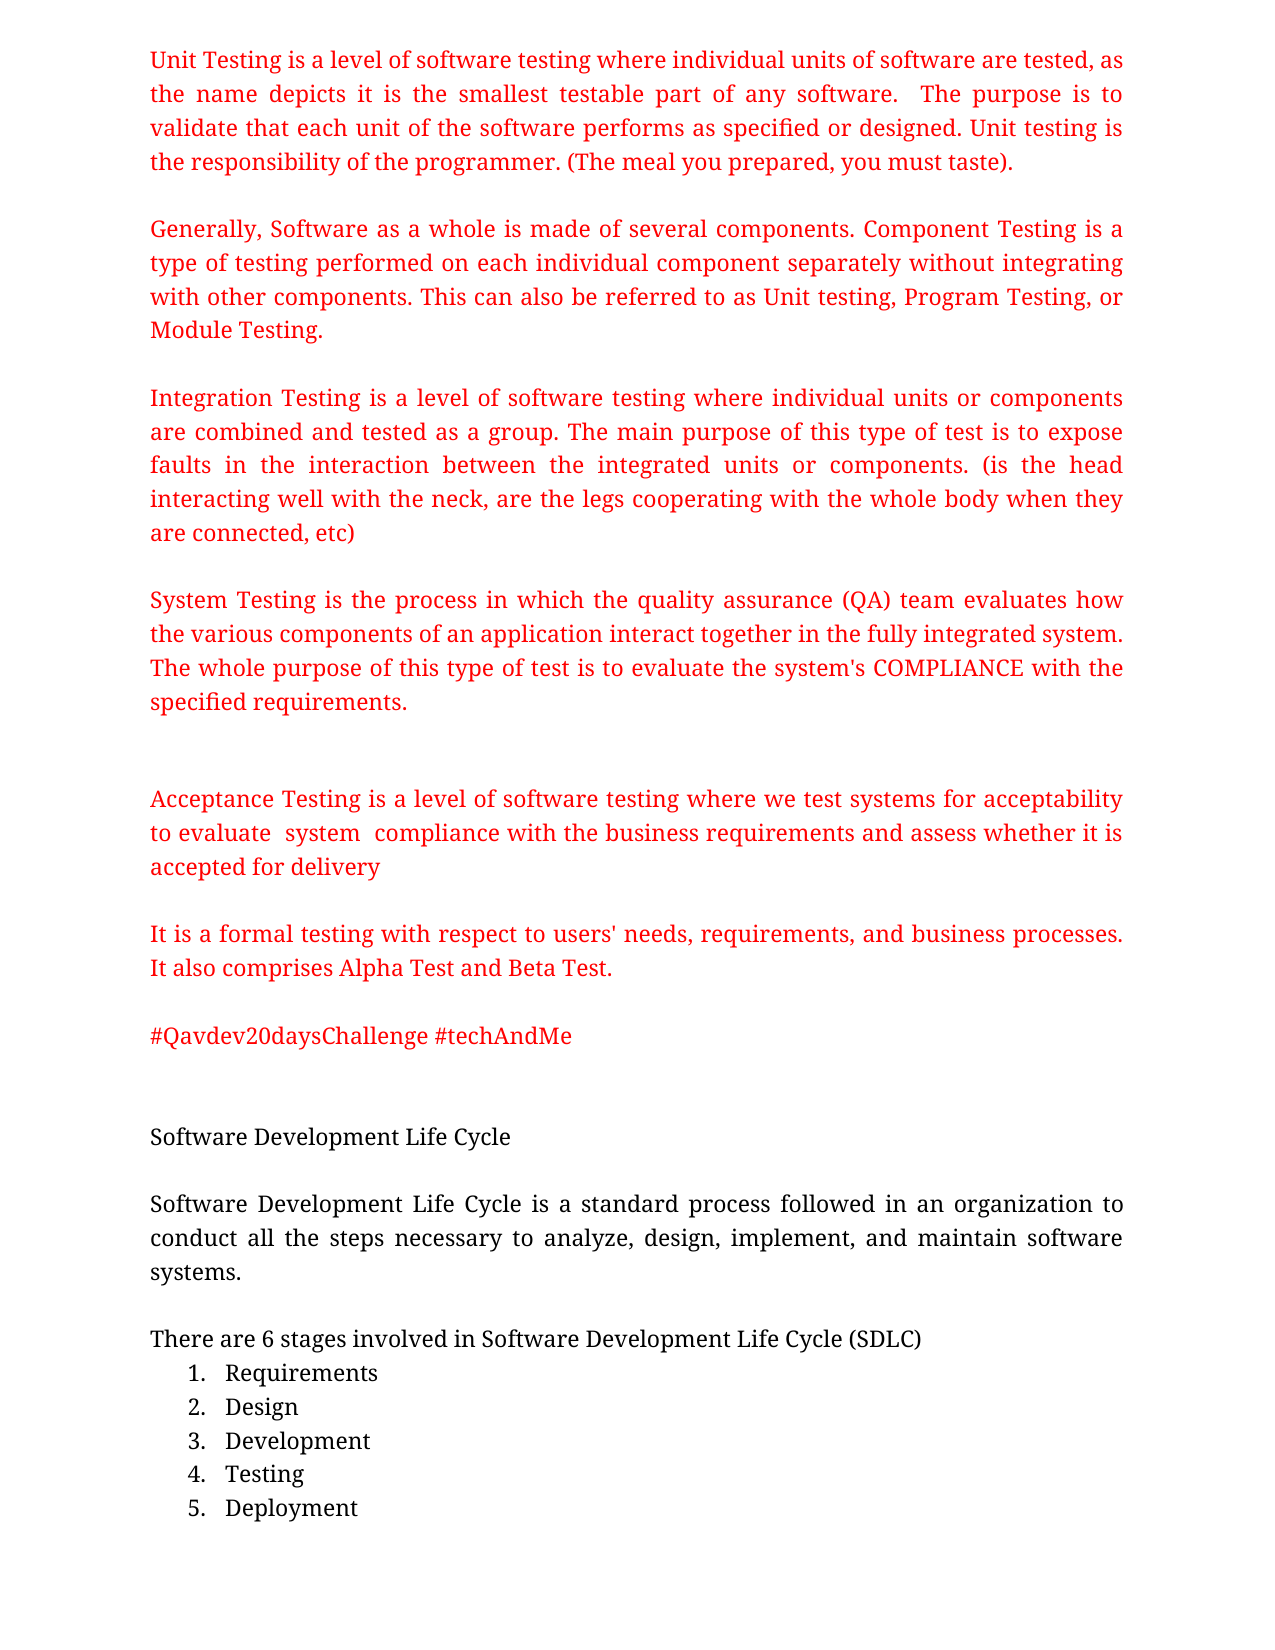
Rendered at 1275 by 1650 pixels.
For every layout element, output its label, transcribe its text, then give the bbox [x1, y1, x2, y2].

list Deployment [187, 1492, 1125, 1523]
text Software Development Life Cycle is a standard process followed in an organization to conduct all the steps necessary to analyze, design, implement, and maintain software systems. [150, 1188, 1125, 1287]
text Acceptance Testing is a level of software testing where we test systems for acceptability to evaluate system compliance with the business requirements and assess whether it is accepted for delivery [150, 783, 1125, 882]
text Generally, Software as a whole is made of several components. Component Testing is a type of testing performed on each individual component separately without integrating with other components. This can also be referred to as Unit testing, Program Testing, or Module Testing. [150, 213, 1125, 346]
text There are 6 stages involved in Software Development Life Cycle (SDLC) [150, 1323, 1125, 1354]
text System Testing is the process in which the quality assurance (QA) team evaluates how the various components of an application interact together in the fully integrated system. The whole purpose of this type of test is to evaluate the system's COMPLIANCE with the specified requirements. [150, 584, 1125, 717]
list Testing [187, 1458, 1125, 1489]
list Requirements [187, 1357, 1125, 1388]
list Design [187, 1391, 1125, 1422]
text Software Development Life Cycle [150, 1121, 1125, 1152]
list Development [187, 1424, 1125, 1456]
text It is a formal testing with respect to users' needs, requirements, and business processes. It also comprises Alpha Test and Beta Test. [150, 918, 1125, 983]
text Integration Testing is a level of software testing where individual units or components are combined and tested as a group. The main purpose of this type of test is to expose faults in the interaction between the integrated units or components. (is the head interacting well with the neck, are the legs cooperating with the whole body when they are connected, etc) [150, 382, 1125, 548]
text #Qavdev20daysChallenge #techAndMe [150, 1019, 1125, 1051]
